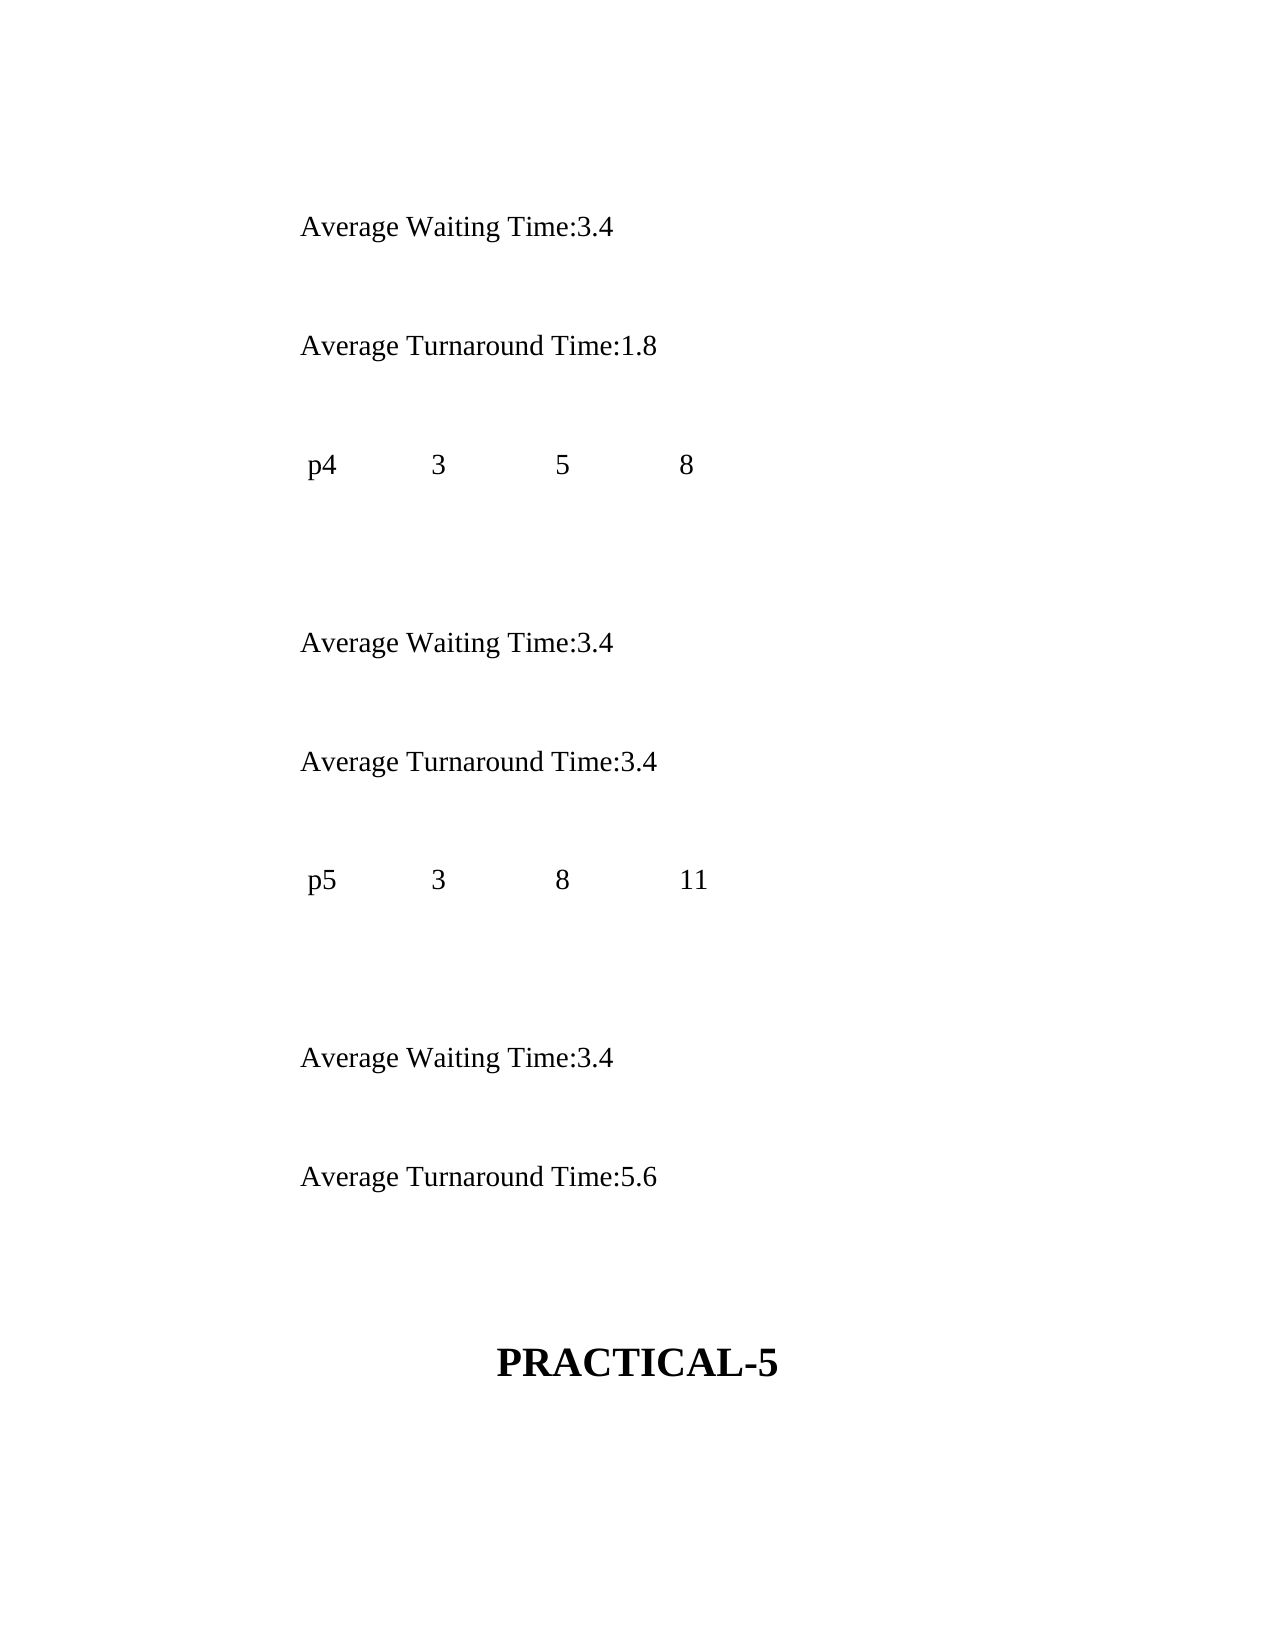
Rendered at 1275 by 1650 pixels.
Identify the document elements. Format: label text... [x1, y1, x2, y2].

text PRACTICAL-5 [150, 1337, 1125, 1385]
text p4 3 5 8 [300, 447, 1125, 480]
text Average Turnaround Time:3.4 [300, 744, 1125, 777]
text Average Turnaround Time:5.6 [300, 1159, 1125, 1193]
text Average Waiting Time:3.4 [300, 209, 1125, 243]
text p5 3 8 11 [300, 862, 1125, 896]
text Average Waiting Time:3.4 [300, 625, 1125, 658]
text Average Turnaround Time:1.8 [300, 328, 1125, 362]
text Average Waiting Time:3.4 [300, 1041, 1125, 1074]
